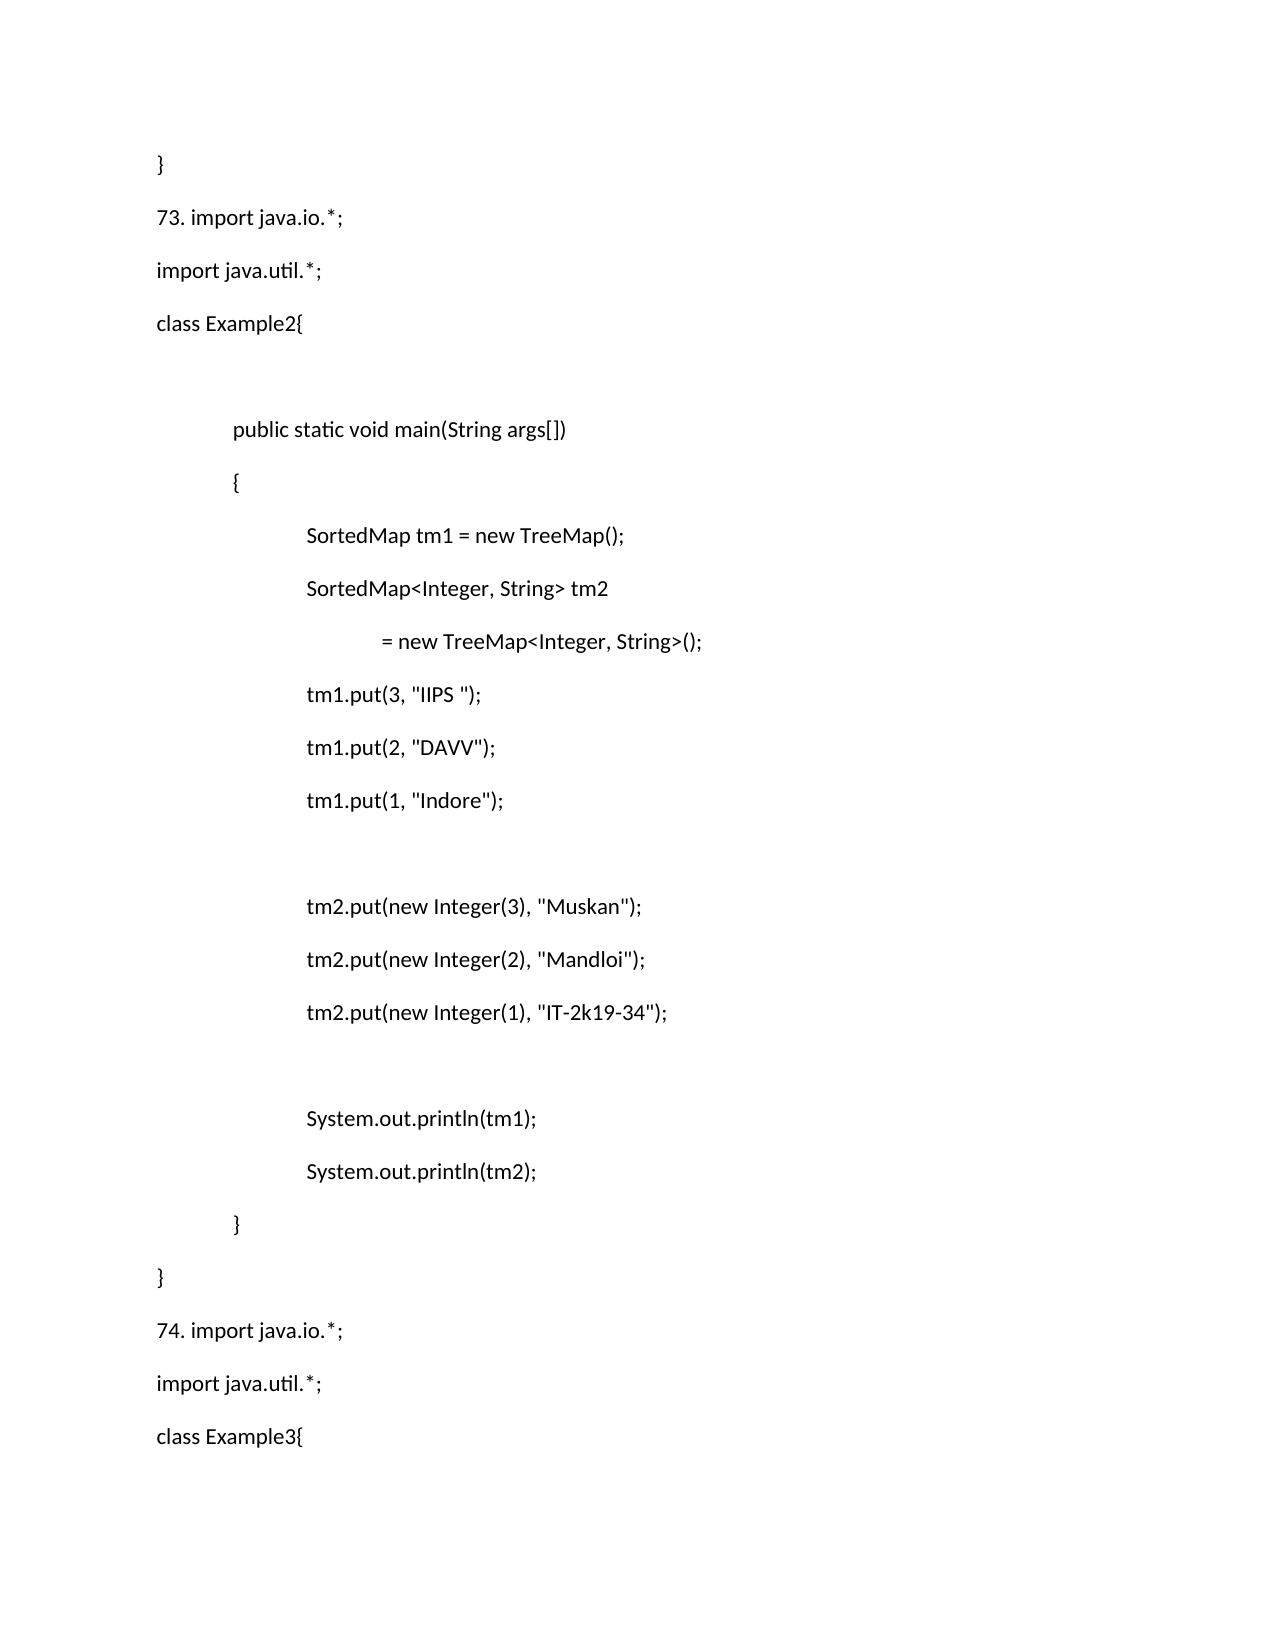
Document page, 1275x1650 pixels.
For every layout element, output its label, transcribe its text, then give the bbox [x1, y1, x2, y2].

text = new TreeMap<Integer, String>(); [156, 627, 1118, 655]
text { [156, 468, 1118, 496]
text class Example3{ [156, 1422, 1118, 1451]
text import java.util.*; [156, 256, 1118, 284]
text tm1.put(2, "DAVV"); [156, 733, 1118, 761]
text import java.util.*; [156, 1369, 1118, 1397]
text tm2.put(new Integer(2), "Mandloi"); [156, 945, 1118, 973]
text tm1.put(1, "Indore"); [156, 786, 1118, 814]
text SortedMap<Integer, String> tm2 [156, 574, 1118, 602]
text SortedMap tm1 = new TreeMap(); [156, 521, 1118, 549]
text System.out.println(tm2); [156, 1157, 1118, 1185]
text } [156, 1263, 1118, 1291]
text } [156, 1210, 1118, 1238]
text tm2.put(new Integer(1), "IT-2k19-34"); [156, 998, 1118, 1026]
text public static void main(String args[]) [156, 415, 1118, 443]
text System.out.println(tm1); [156, 1104, 1118, 1132]
text 73. import java.io.*; [156, 203, 1118, 231]
text } [156, 150, 1118, 178]
text class Example2{ [156, 309, 1118, 337]
text 74. import java.io.*; [156, 1316, 1118, 1344]
text tm2.put(new Integer(3), "Muskan"); [156, 892, 1118, 920]
text tm1.put(3, "IIPS "); [156, 680, 1118, 708]
